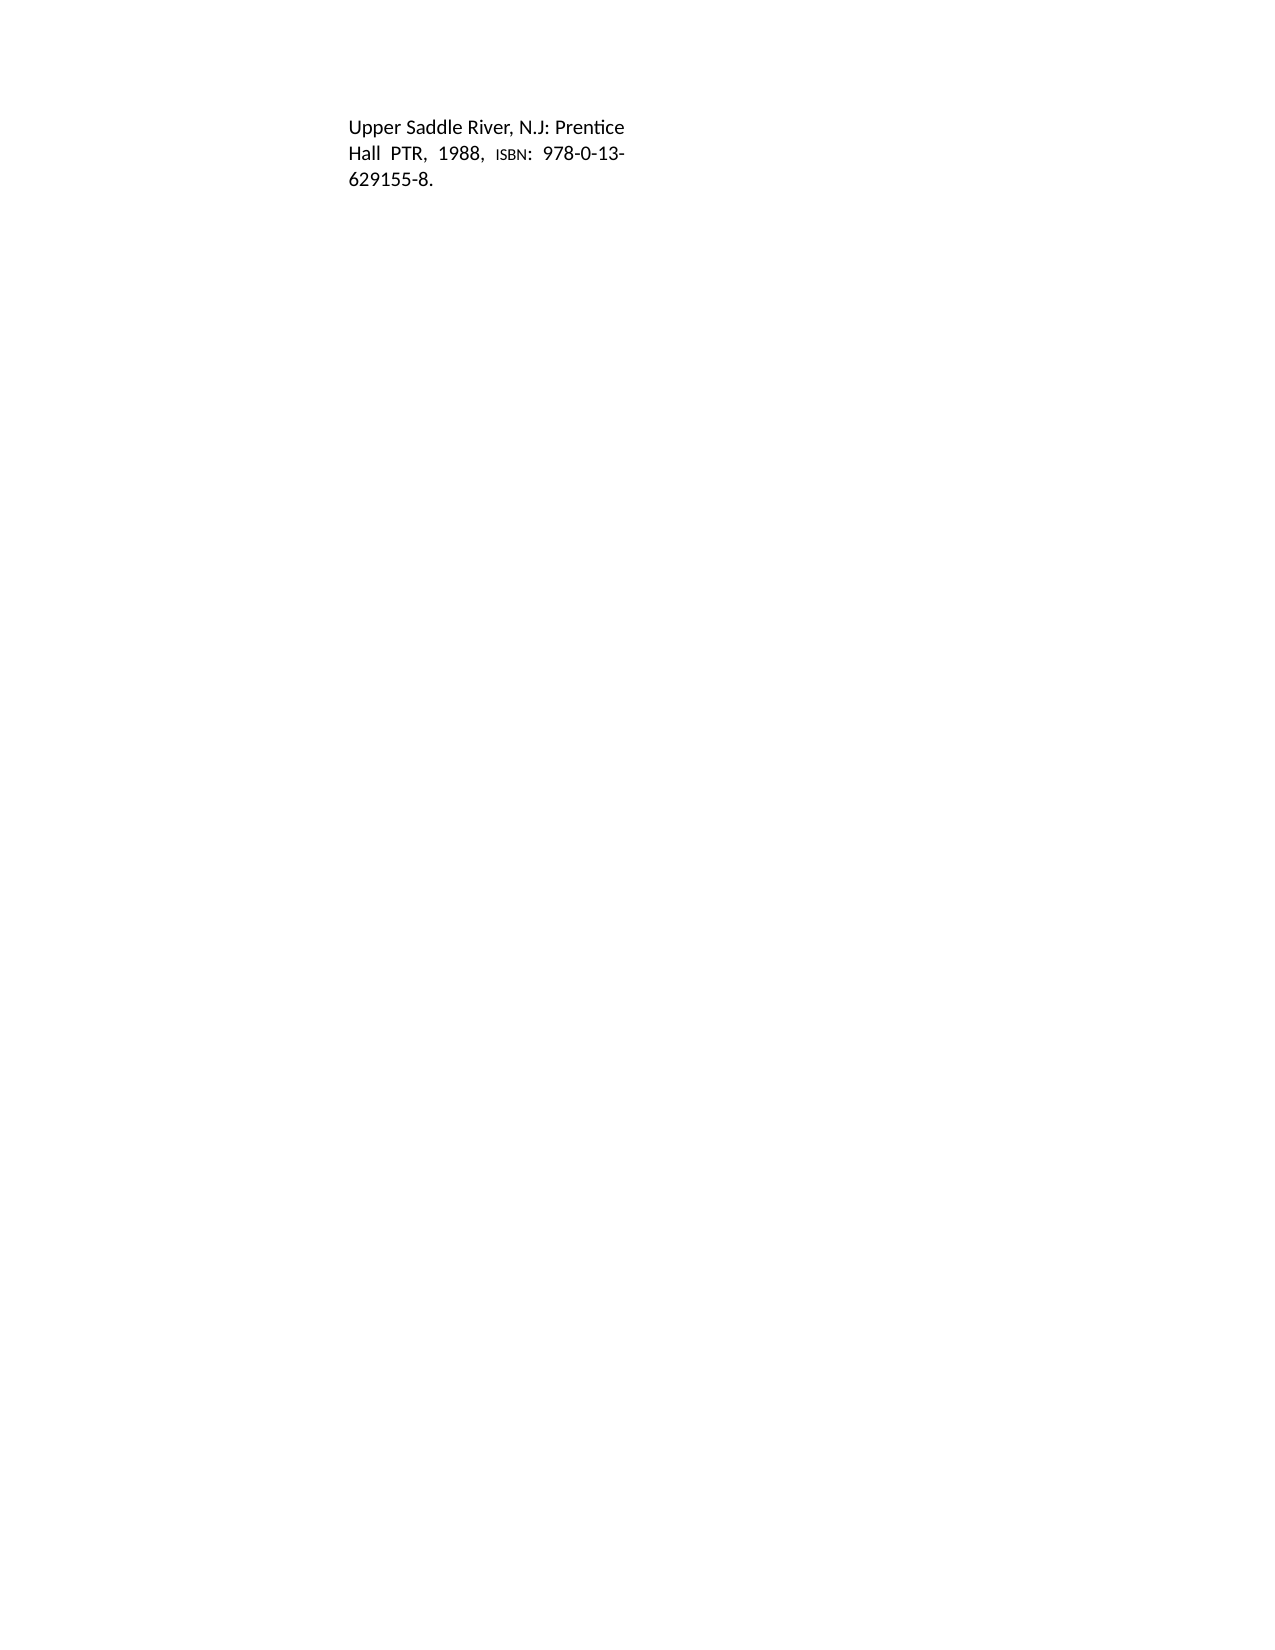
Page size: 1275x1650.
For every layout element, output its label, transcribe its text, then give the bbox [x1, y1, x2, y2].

list B. Meyer, Object-oriented software construction, 1st ed. Upper Saddle River, N.J: Prentice Hall PTR, 1988, ISBN: 978-0-13-629155-8. [293, 114, 625, 192]
